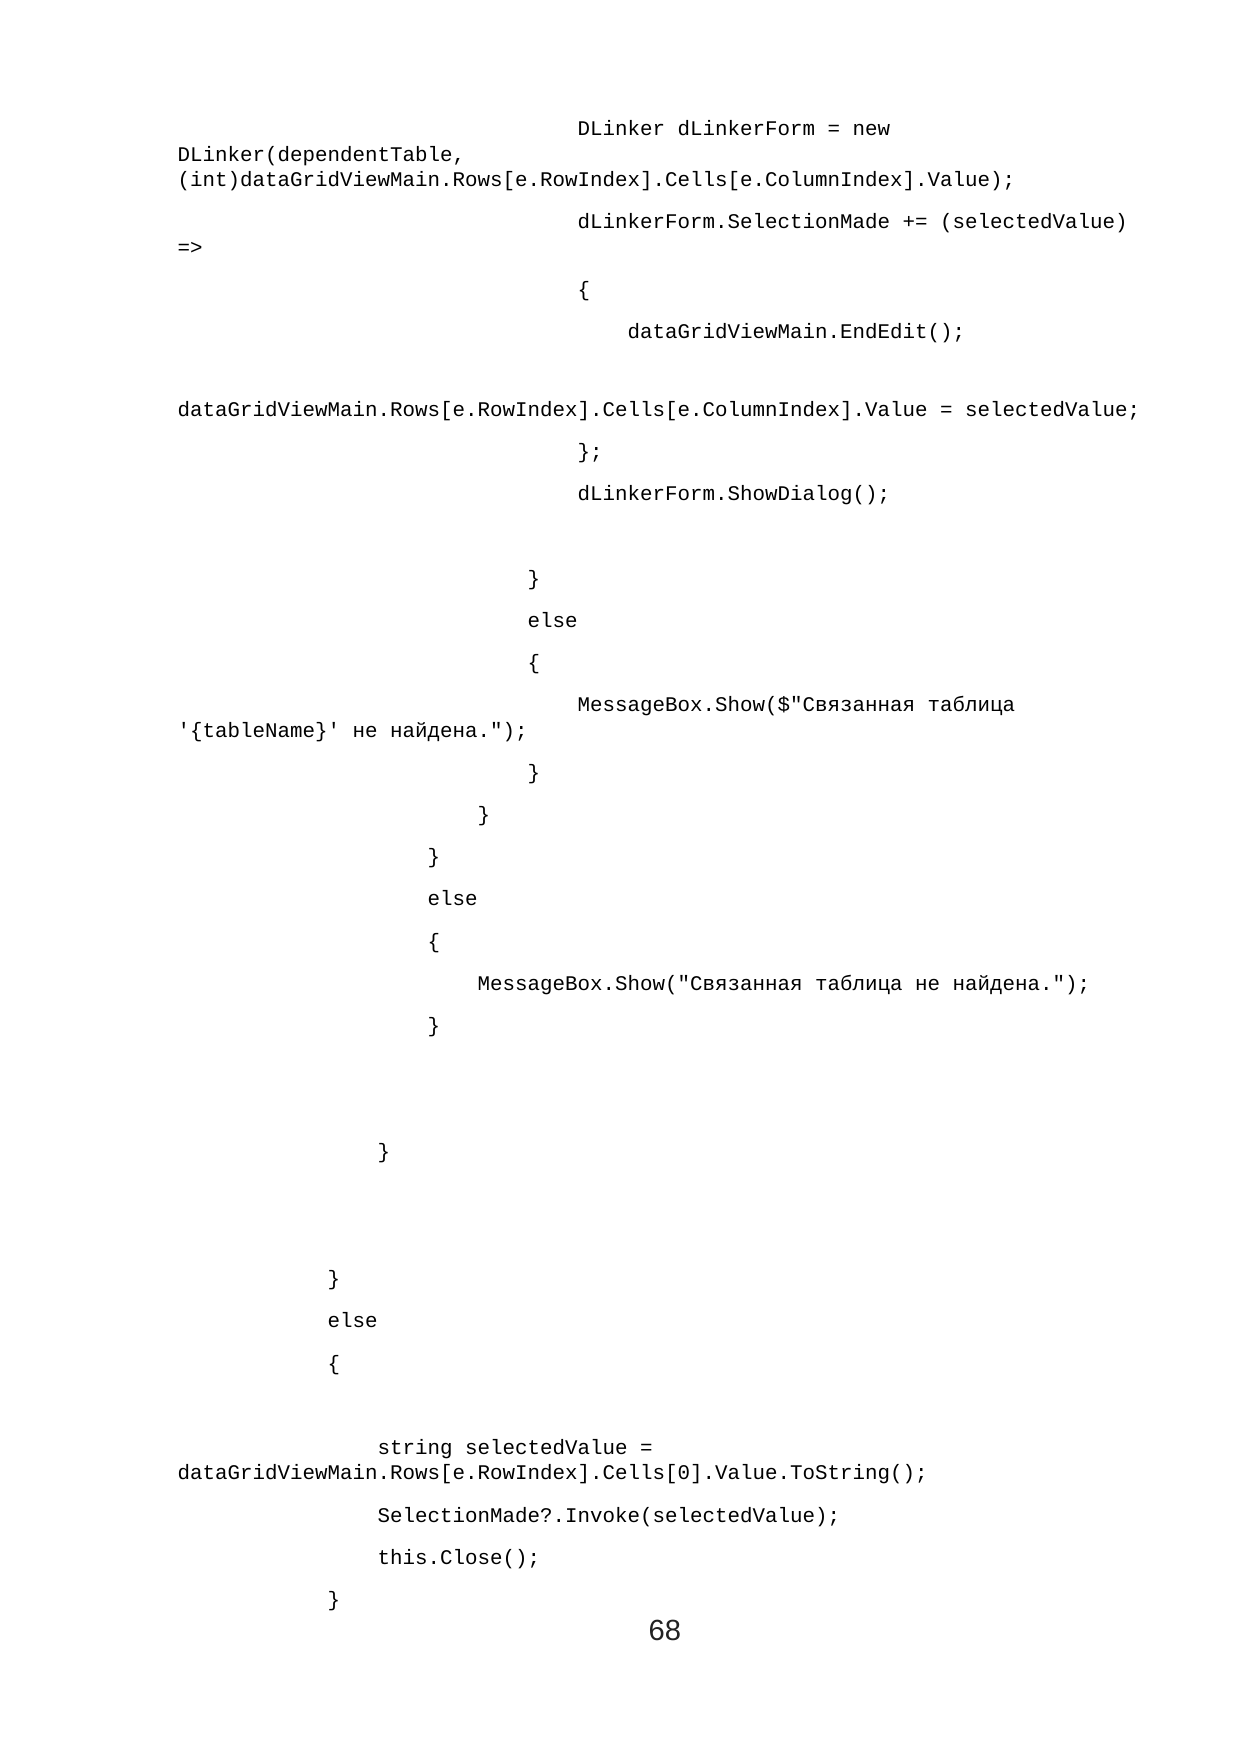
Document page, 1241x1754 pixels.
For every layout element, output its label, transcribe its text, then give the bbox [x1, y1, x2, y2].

text dataGridViewMain.Rows[e.RowIndex].Cells[e.ColumnIndex].Value = selectedValue; [177, 363, 1152, 422]
text } [177, 1268, 1152, 1292]
text } [177, 846, 1152, 870]
text { [177, 1352, 1152, 1376]
text } [177, 804, 1152, 828]
text SelectionMade?.Invoke(selectedValue); [177, 1504, 1152, 1528]
text MessageBox.Show($"Связанная таблица '{tableName}' не найдена."); [177, 694, 1152, 743]
text this.Close(); [177, 1547, 1152, 1570]
text else [177, 610, 1152, 633]
text dataGridViewMain.EndEdit(); [177, 321, 1152, 345]
text else [177, 888, 1152, 912]
text } [177, 1015, 1152, 1039]
text { [177, 931, 1152, 954]
text } [177, 1142, 1152, 1165]
text { [177, 279, 1152, 303]
text { [177, 652, 1152, 676]
text MessageBox.Show("Связанная таблица не найдена."); [177, 973, 1152, 996]
text } [177, 762, 1152, 786]
text } [177, 1589, 1152, 1613]
text string selectedValue = dataGridViewMain.Rows[e.RowIndex].Cells[0].Value.ToString(); [177, 1437, 1152, 1486]
text } [177, 568, 1152, 591]
text DLinker dLinkerForm = new DLinker(dependentTable, (int)dataGridViewMain.Rows[e.RowIndex].Cells[e.ColumnIndex].Value); [177, 118, 1152, 193]
text dLinkerForm.ShowDialog(); [177, 483, 1152, 507]
text else [177, 1310, 1152, 1334]
text }; [177, 441, 1152, 465]
text dLinkerForm.SelectionMade += (selectedValue) => [177, 211, 1152, 261]
